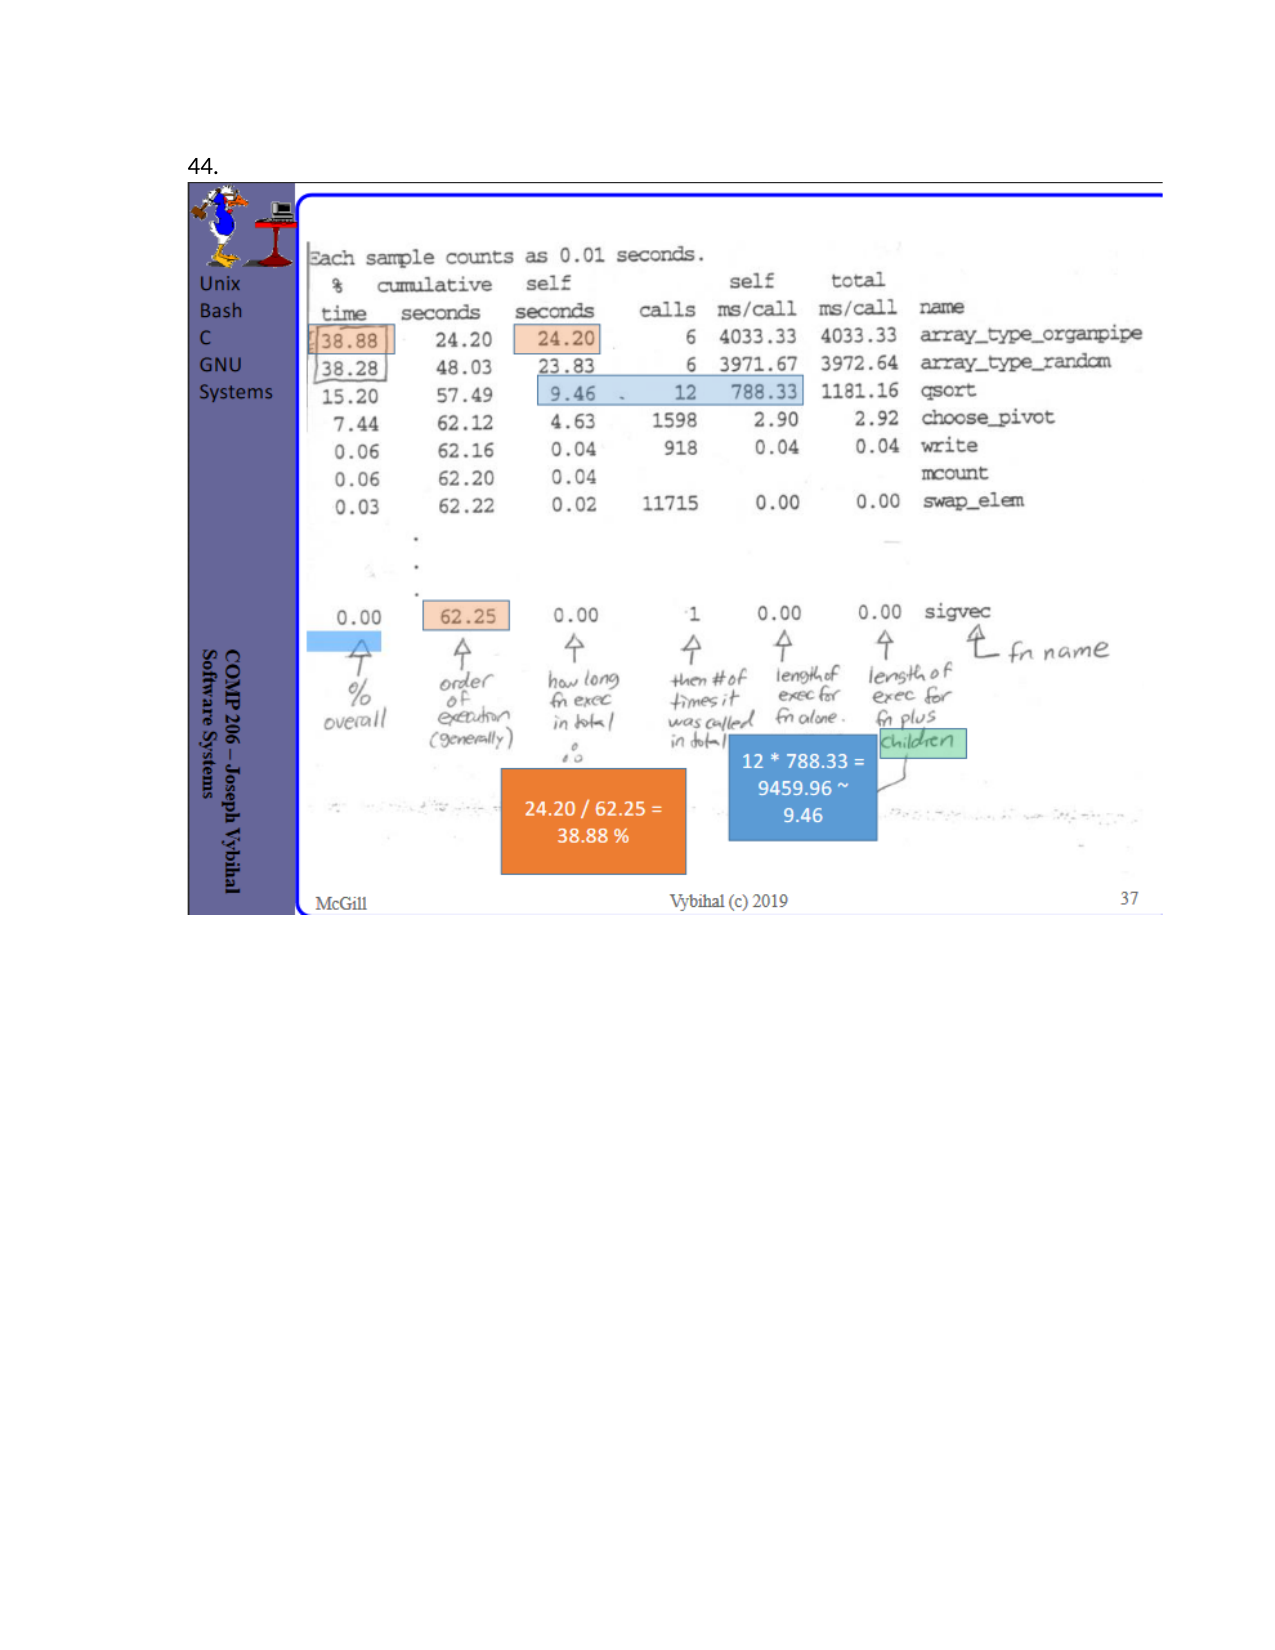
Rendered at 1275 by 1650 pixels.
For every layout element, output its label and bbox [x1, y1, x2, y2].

picture [187, 182, 1163, 915]
